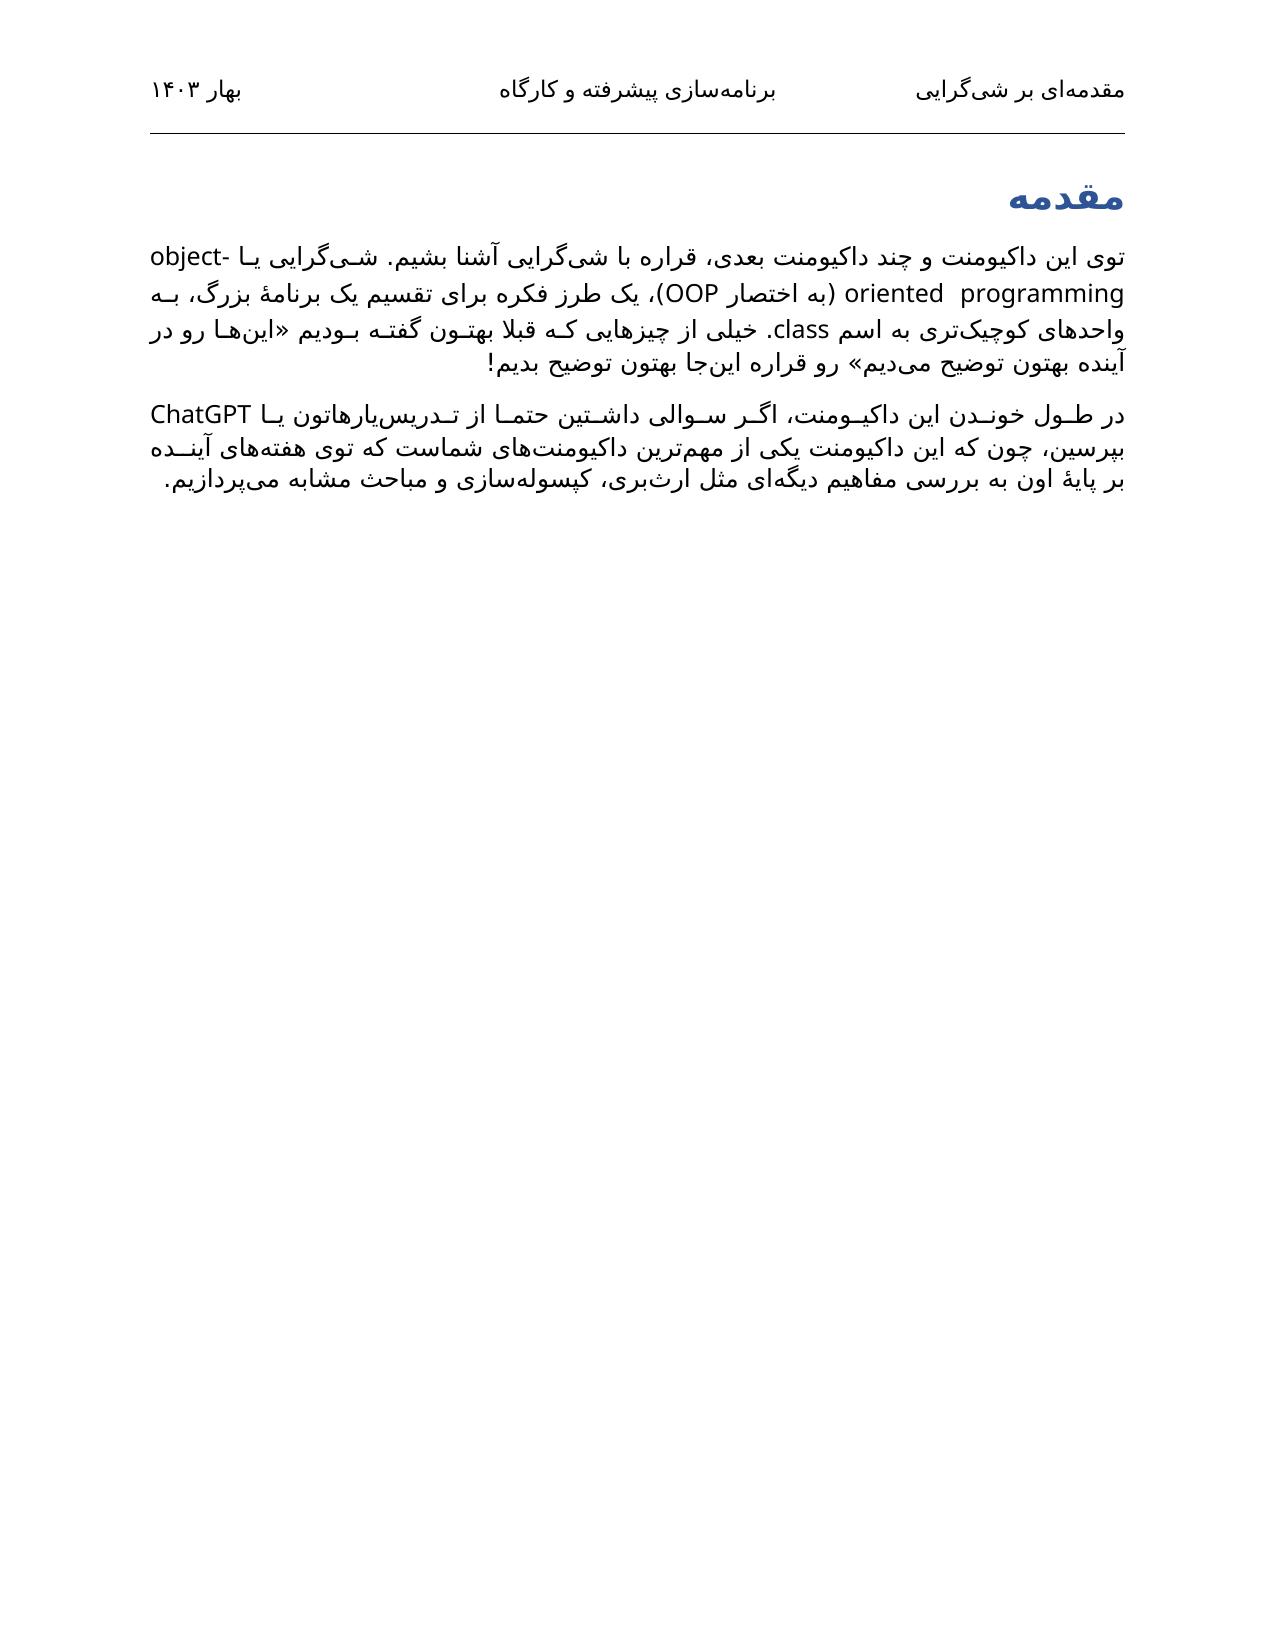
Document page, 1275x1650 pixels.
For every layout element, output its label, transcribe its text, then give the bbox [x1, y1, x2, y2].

text توی این داکیومنت و چند داکیومنت بعدی، قراره با شی‌گرایی آشنا بشیم. شی‌گرایی یا object-oriented programming (به اختصار OOP)، یک طرز فکره برای تقسیم یک برنامهٔ بزرگ، به واحدهای کوچیک‌تری به اسم class. خیلی از چیزهایی که قبلا بهتون گفته بودیم «این‌ها رو در آینده بهتون توضیح می‌دیم» رو قراره این‌جا بهتون توضیح بدیم! [150, 239, 1125, 377]
text در طول خوندن این داکیومنت، اگر سوالی داشتین حتما از تدریس‌یارهاتون یا ChatGPT بپرسین، چون که این داکیومنت یکی از مهم‌ترین داکیومنت‌های شماست که توی هفته‌های آینده بر پایهٔ اون به بررسی مفاهیم دیگه‌ای مثل ارث‌بری، کپسوله‌سازی و مباحث مشابه می‌پردازیم. [150, 396, 1125, 493]
text مقدمه [150, 175, 1125, 219]
